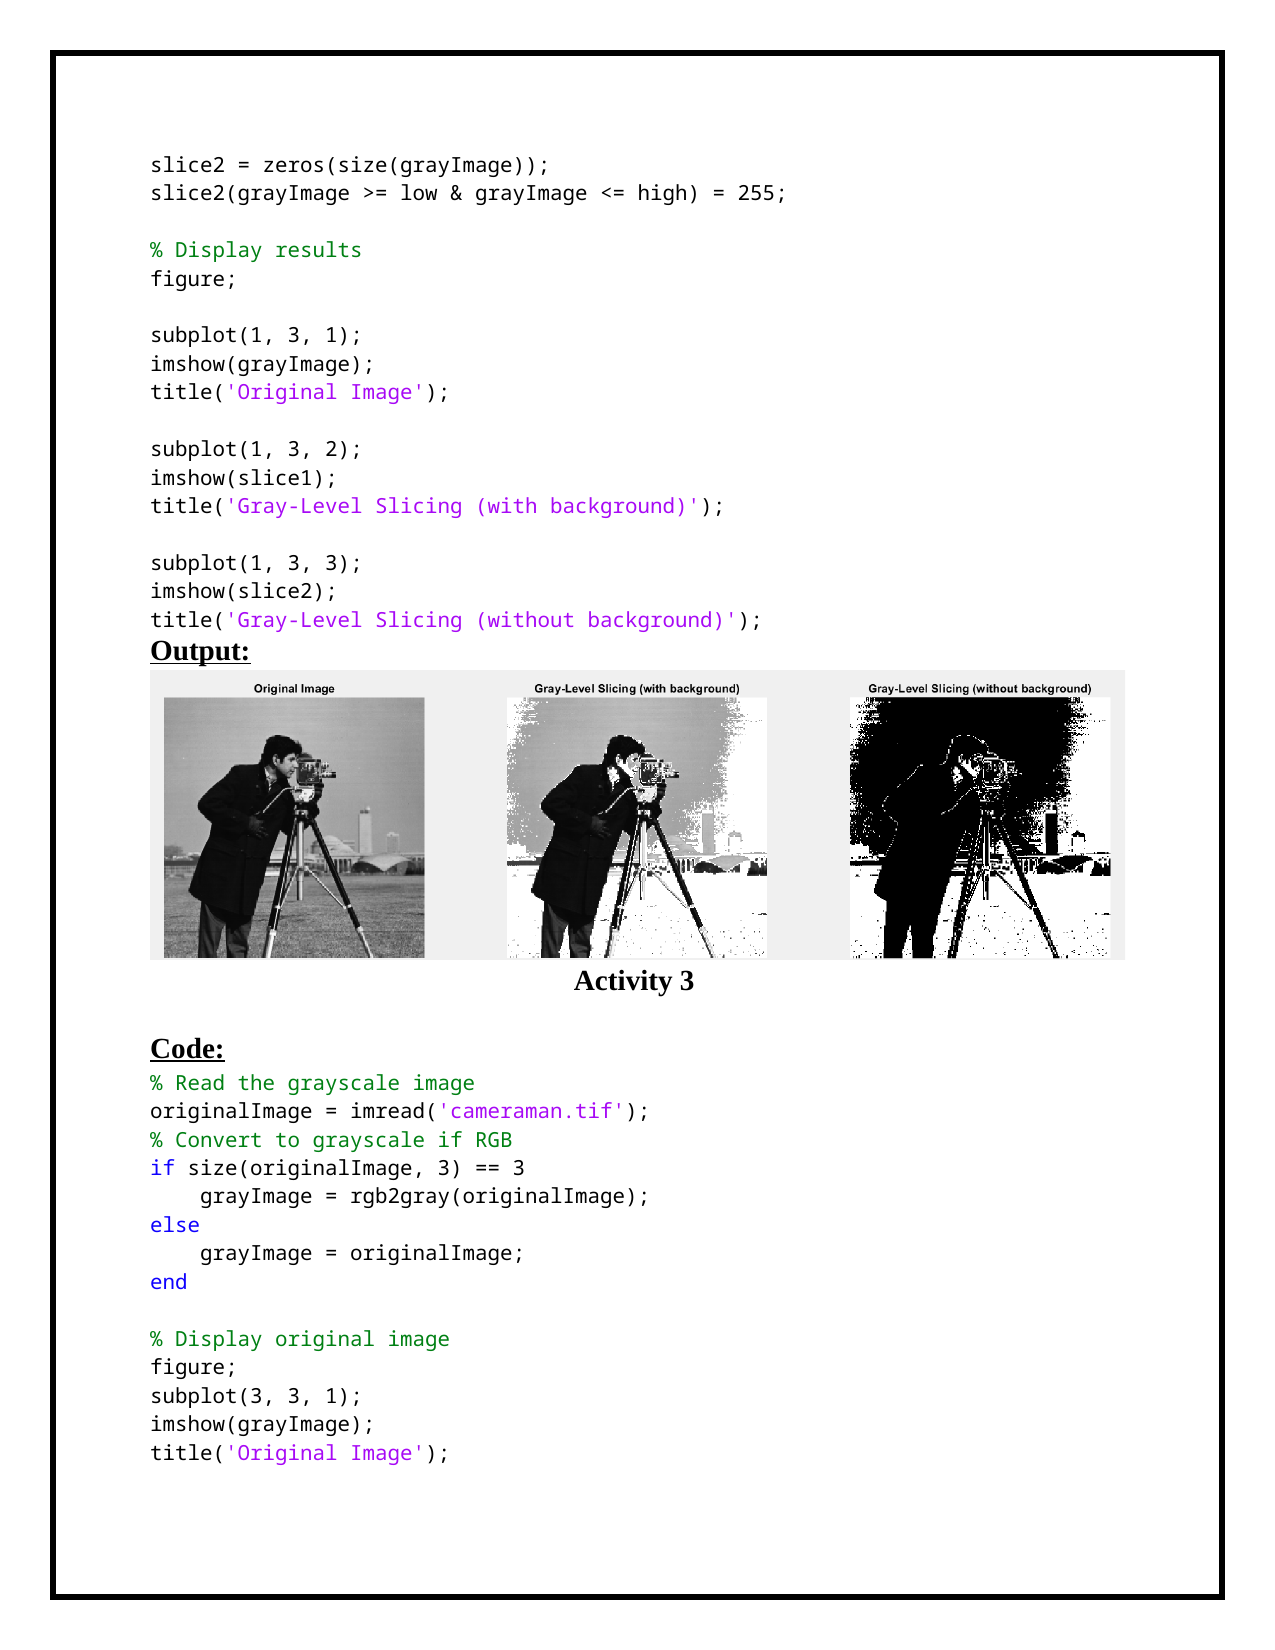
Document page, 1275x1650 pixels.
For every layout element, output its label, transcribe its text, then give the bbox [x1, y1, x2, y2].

text grayImage = rgb2gray(originalImage); [150, 1182, 1125, 1210]
text imshow(slice1); [150, 463, 1125, 491]
text figure; [150, 1352, 1125, 1381]
text % Display results [150, 235, 1125, 264]
text if size(originalImage, 3) == 3 [150, 1153, 1125, 1182]
text figure; [150, 264, 1125, 292]
text title('Gray-Level Slicing (without background)'); [150, 605, 1125, 633]
text end [150, 1267, 1125, 1295]
text % Convert to grayscale if RGB [150, 1125, 1125, 1153]
text Code: [150, 1031, 1118, 1064]
text else [150, 1210, 1125, 1238]
text slice2(grayImage >= low & grayImage <= high) = 255; [150, 178, 1125, 207]
text originalImage = imread('cameraman.tif'); [150, 1096, 1125, 1125]
text imshow(grayImage); [150, 1409, 1125, 1438]
text title('Original Image'); [150, 377, 1125, 406]
text subplot(3, 3, 1); [150, 1381, 1125, 1409]
picture [150, 670, 1125, 960]
text Output: [150, 633, 1118, 667]
text % Read the grayscale image [150, 1068, 1125, 1096]
text title('Gray-Level Slicing (with background)'); [150, 491, 1125, 520]
text subplot(1, 3, 3); [150, 548, 1125, 577]
text subplot(1, 3, 1); [150, 321, 1125, 349]
text imshow(slice2); [150, 577, 1125, 605]
text slice2 = zeros(size(grayImage)); [150, 150, 1125, 178]
text subplot(1, 3, 2); [150, 434, 1125, 463]
text imshow(grayImage); [150, 349, 1125, 377]
text Activity 3 [150, 963, 1118, 996]
text % Display original image [150, 1324, 1125, 1352]
text title('Original Image'); [150, 1438, 1125, 1466]
text grayImage = originalImage; [150, 1238, 1125, 1267]
